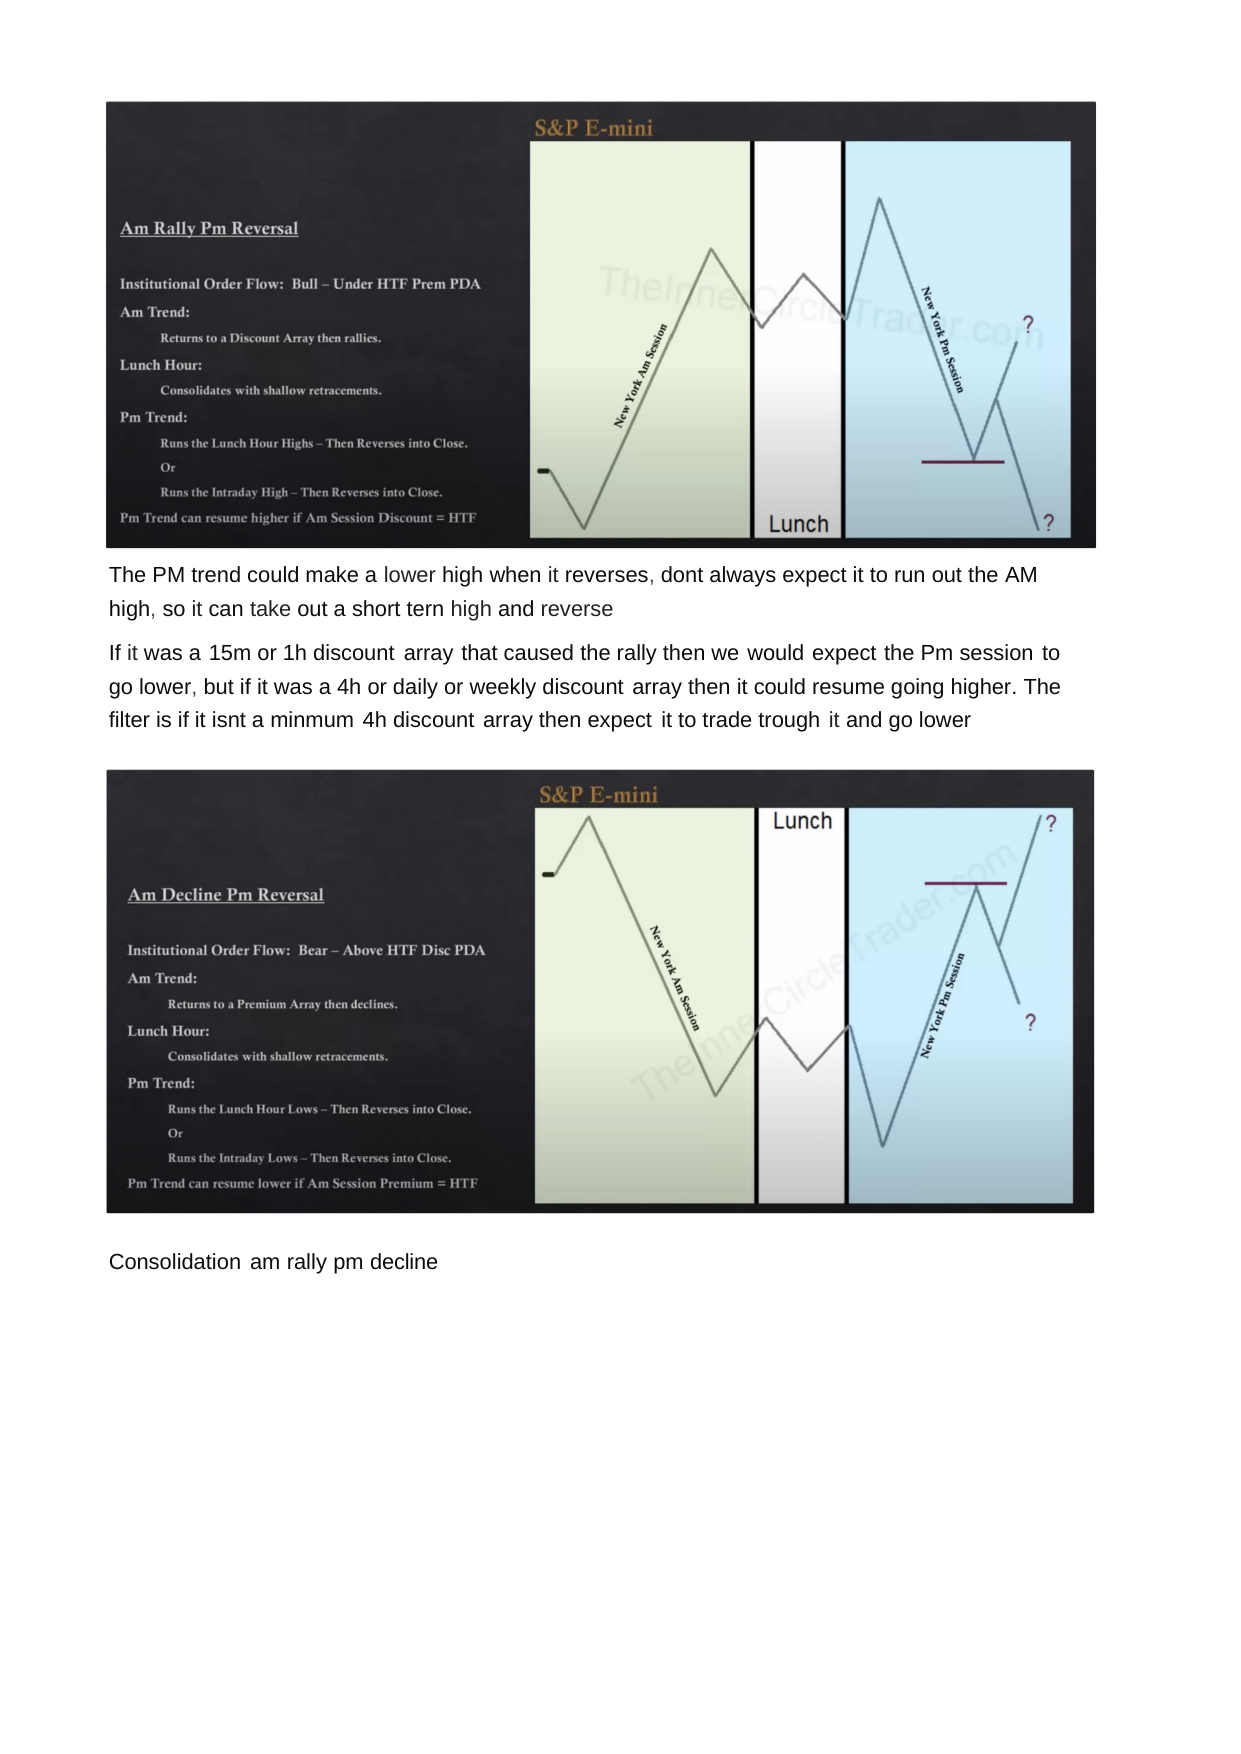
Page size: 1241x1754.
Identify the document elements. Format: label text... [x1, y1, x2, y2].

text If it was a 15m or 1h discount array that caused the rally then we would expect the Pm session to go lower, but if it was a 4h or daily or weekly discount array then it could resume going higher. The filter is if it isnt a minmum 4h discount array then expect it to trade trough it and go lower [108, 640, 1073, 732]
picture [104, 100, 1097, 550]
text The PM trend could make a lower high when it reverses, dont always expect it to run out the AM high, so it can take out a short tern high and reverse [108, 562, 1081, 621]
picture [105, 767, 1097, 1214]
text Consolidation am rally pm decline [108, 1249, 1109, 1274]
